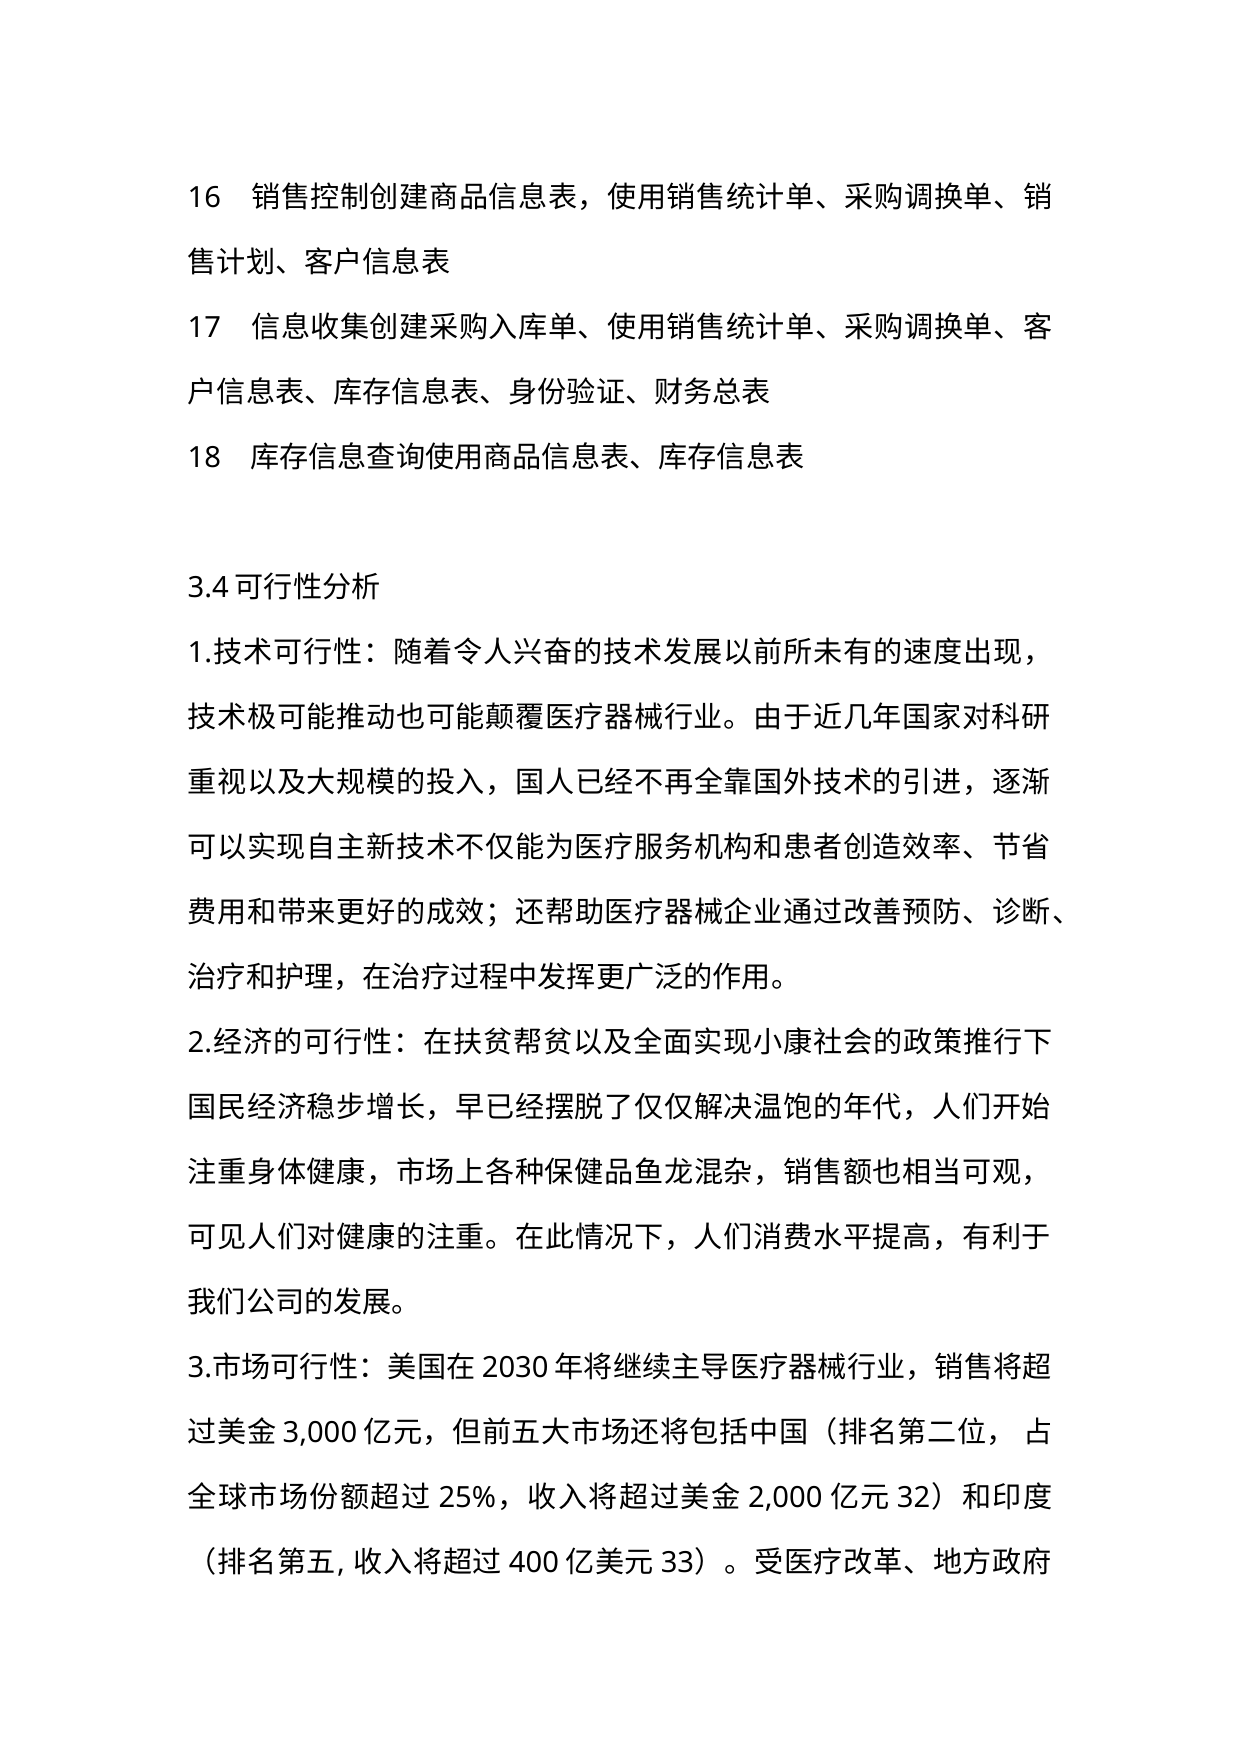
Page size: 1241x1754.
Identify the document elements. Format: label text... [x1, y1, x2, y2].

text 3.4可行性分析 [187, 552, 1053, 617]
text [187, 1332, 1053, 1592]
text 2.经济的可行性：在扶贫帮贫以及全面实现小康社会的政策推行下，国民经济稳步增长，早已经摆脱了仅仅解决温饱的年代，人们开始注重身体健康，市场上各种保健品鱼龙混杂，销售额也相当可观，可见人们对健康的注重。在此情况下，人们消费水平提高，有利于我们公司的发展。 [187, 1007, 1053, 1332]
text 1.技术可行性：随着令人兴奋的技术发展以前所未有的速度出现，技术极可能推动也可能颠覆医疗器械行业。由于近几年国家对科研重视以及大规模的投入，国人已经不再全靠国外技术的引进，逐渐可以实现自主新技术不仅能为医疗服务机构和患者创造效率、节省费用和带来更好的成效；还帮助医疗器械企业通过改善预防、诊断、治疗和护理，在治疗过程中发挥更广泛的作用。 [187, 617, 1053, 1007]
text 18 库存信息查询使用商品信息表、库存信息表 [187, 422, 1053, 487]
text 17 信息收集创建采购入库单、使用销售统计单、采购调换单、客户信息表、库存信息表、身份验证、财务总表 [187, 292, 1053, 422]
text 16 销售控制创建商品信息表，使用销售统计单、采购调换单、销售计划、客户信息表 [187, 162, 1053, 292]
